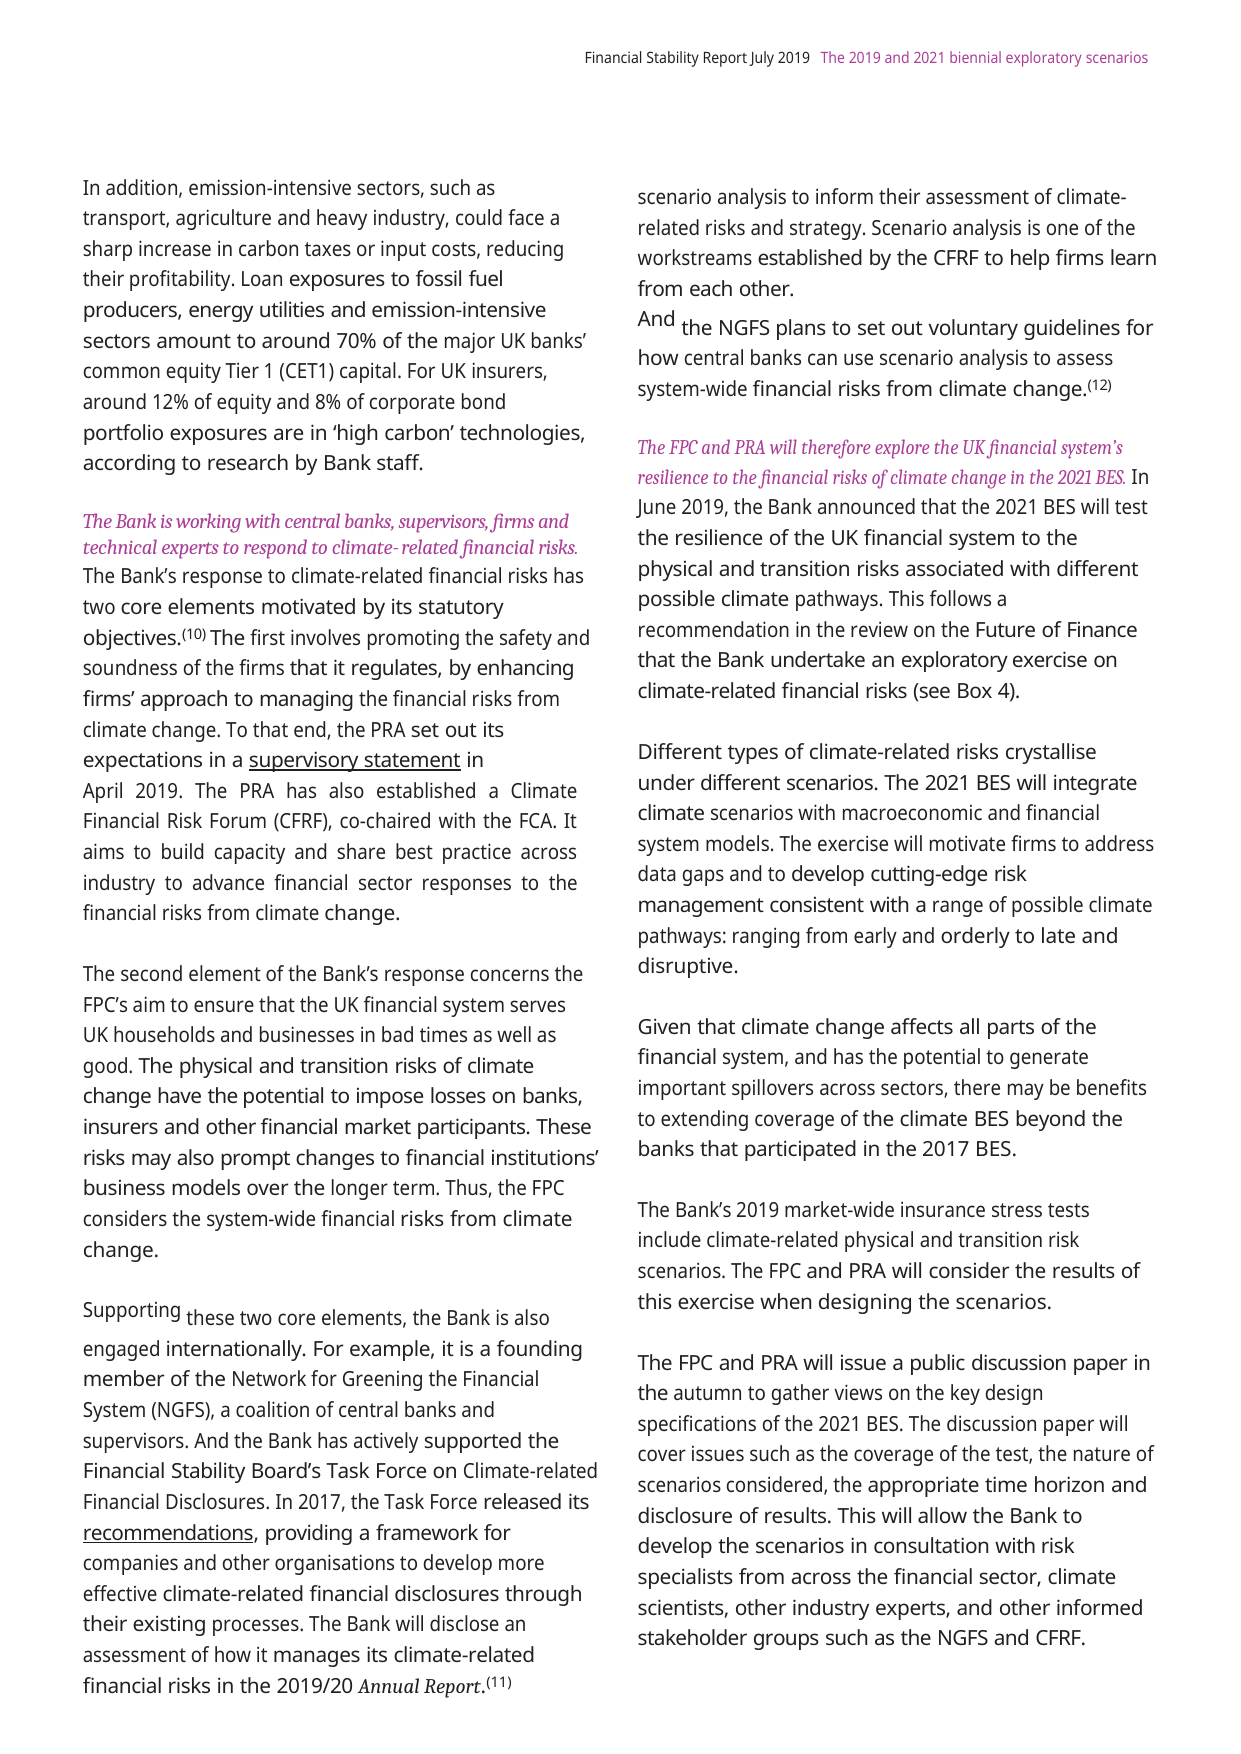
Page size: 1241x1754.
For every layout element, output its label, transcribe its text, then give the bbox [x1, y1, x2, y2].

text In addition, emission-intensive sectors, such as transport, agriculture and heavy industry, could face a sharp increase in carbon taxes or input costs, reducing their profitability. Loan exposures to fossil fuel producers, energy utilities and emission-intensive sectors amount to around 70% of the major UK banks’ common equity Tier 1 (CET1) capital. For UK insurers, around 12% of equity and 8% of corporate bond portfolio exposures are in ‘high carbon’ technologies, according to research by Bank staff. [83, 173, 587, 477]
text Supporting these two core elements, the Bank is also engaged internationally. For example, it is a founding member of the Network for Greening the Financial System (NGFS), a coalition of central banks and supervisors. And the Bank has actively supported the Financial Stability Board’s Task Force on Climate-related Financial Disclosures. In 2017, the Task Force released its recommendations, providing a framework for companies and other organisations to develop more effective climate-related financial disclosures through their existing processes. The Bank will disclose an assessment of how it manages its climate-related financial risks in the 2019/20 Annual Report.(11) [83, 1295, 602, 1699]
text The FPC and PRA will issue a public discussion paper in the autumn to gather views on the key design specifications of the 2021 BES. The discussion paper will cover issues such as the coverage of the test, the nature of scenarios considered, the appropriate time horizon and disclosure of results. This will allow the Bank to develop the scenarios in consultation with risk specialists from across the financial sector, climate scientists, other industry experts, and other informed stakeholder groups such as the NGFS and CFRF. [637, 1348, 1158, 1652]
text The Bank is working with central banks, supervisors, firms and technical experts to respond to climate‑related financial risks. The Bank’s response to climate-related financial risks has two core elements motivated by its statutory objectives.(10) The first involves promoting the safety and soundness of the firms that it regulates, by enhancing firms’ approach to managing the financial risks from climate change. To that end, the PRA set out its expectations in a supervisory statement in [83, 509, 602, 774]
text The FPC and PRA will therefore explore the UK financial system’s resilience to the financial risks of climate change in the 2021 BES. In June 2019, the Bank announced that the 2021 BES will test the resilience of the UK financial system to the physical and transition risks associated with different possible climate pathways. This follows a recommendation in the review on the Future of Finance that the Bank undertake an exploratory exercise on climate-related financial risks (see Box 4). [637, 436, 1158, 704]
text The second element of the Bank’s response concerns the FPC’s aim to ensure that the UK financial system serves [83, 959, 587, 1018]
text Different types of climate-related risks crystallise under different scenarios. The 2021 BES will integrate climate scenarios with macroeconomic and financial system models. The exercise will motivate firms to address data gaps and to develop cutting-edge risk management consistent with a range of possible climate pathways: ranging from early and orderly to late and disruptive. [637, 737, 1158, 980]
text UK households and businesses in bad times as well as good. The physical and transition risks of climate change have the potential to impose losses on banks, insurers and other financial market participants. These risks may also prompt changes to financial institutions’ business models over the longer term. Thus, the FPC considers the system-wide financial risks from climate change. [83, 1020, 602, 1263]
text scenario analysis to inform their assessment of climate-related risks and strategy. Scenario analysis is one of the workstreams established by the CFRF to help firms learn from each other. [637, 182, 1158, 302]
text Given that climate change affects all parts of the financial system, and has the potential to generate important spillovers across sectors, there may be benefits to extending coverage of the climate BES beyond the banks that participated in the 2017 BES. [637, 1012, 1158, 1163]
text And the NGFS plans to set out voluntary guidelines for how central banks can use scenario analysis to assess system-wide financial risks from climate change.(12) [637, 304, 1158, 402]
text The Bank’s 2019 market-wide insurance stress tests include climate-related physical and transition risk scenarios. The FPC and PRA will consider the results of this exercise when designing the scenarios. [637, 1195, 1148, 1315]
text April 2019. The PRA has also established a Climate Financial Risk Forum (CFRF), co-chaired with the FCA. It aims to build capacity and share best practice across industry to advance financial sector responses to the financial risks from climate change. [83, 776, 577, 927]
